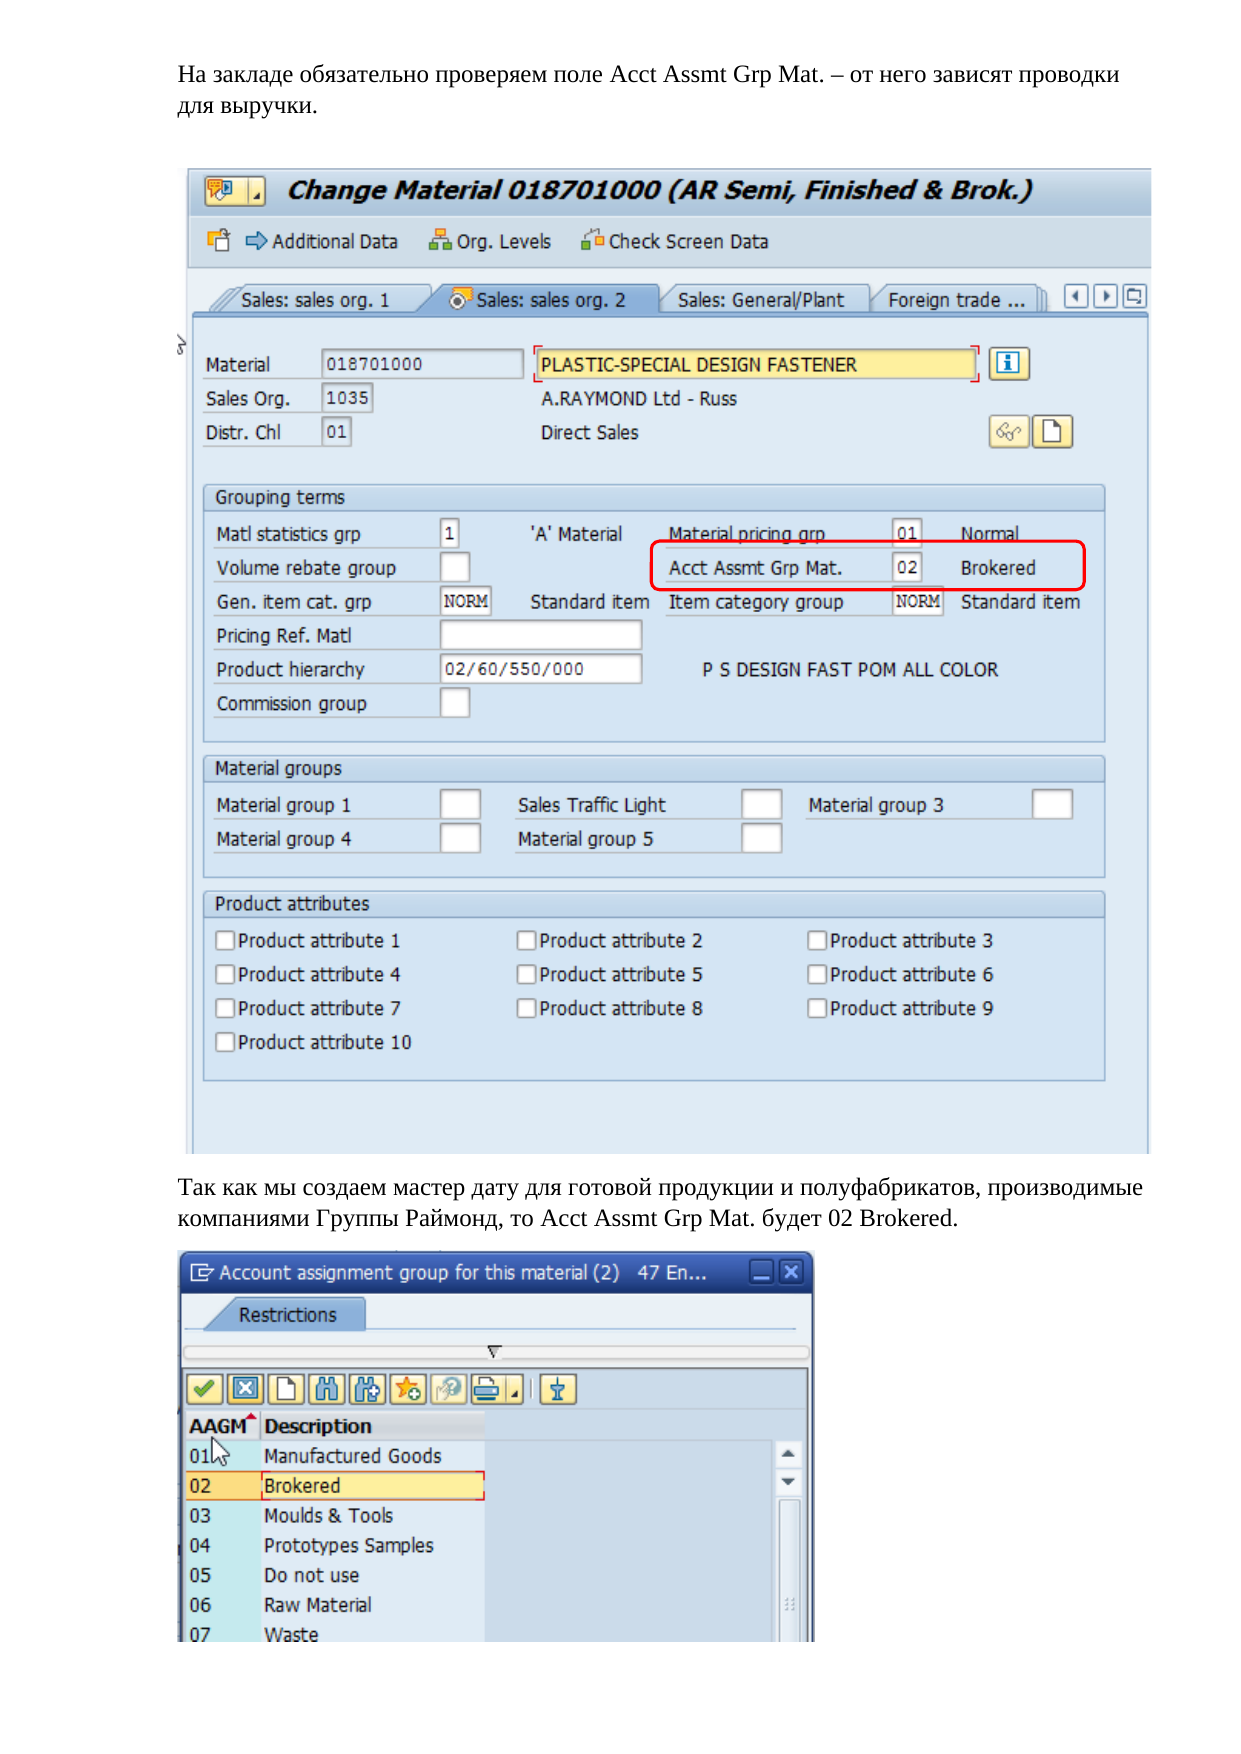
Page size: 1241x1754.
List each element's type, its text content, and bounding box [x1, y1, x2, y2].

text На закладе обязательно проверяем поле Acct Assmt Grp Mat. – от него зависят проводки для выручки. [177, 59, 1152, 119]
picture [177, 1250, 815, 1642]
picture [177, 168, 1152, 1154]
text Так как мы создаем мастер дату для готовой продукции и полуфабрикатов, производимые компаниями Группы Раймонд, то Acct Assmt Grp Mat. будет 02 Brokered. [177, 1172, 1152, 1232]
